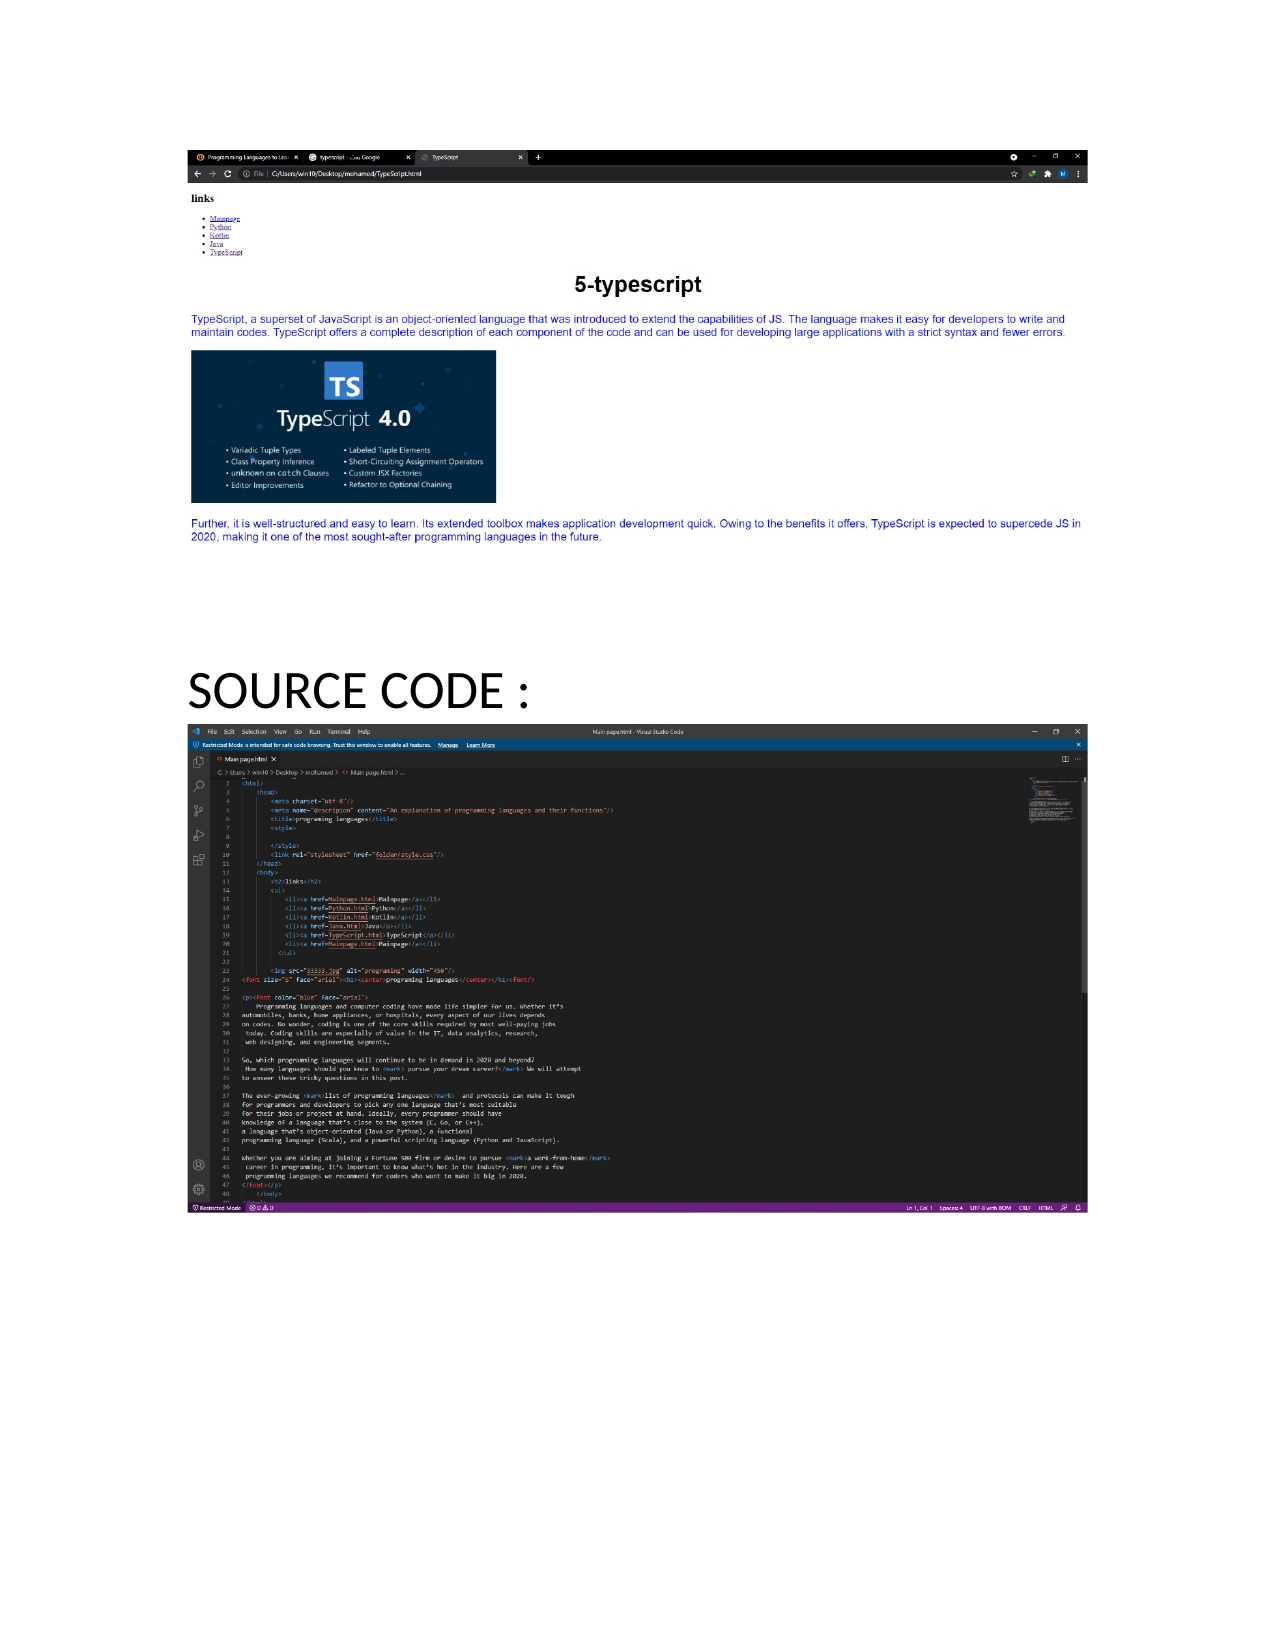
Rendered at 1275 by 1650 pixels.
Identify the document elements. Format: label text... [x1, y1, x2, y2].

text SOURCE CODE : [187, 656, 1087, 724]
picture [187, 724, 1088, 1213]
picture [187, 150, 1088, 638]
